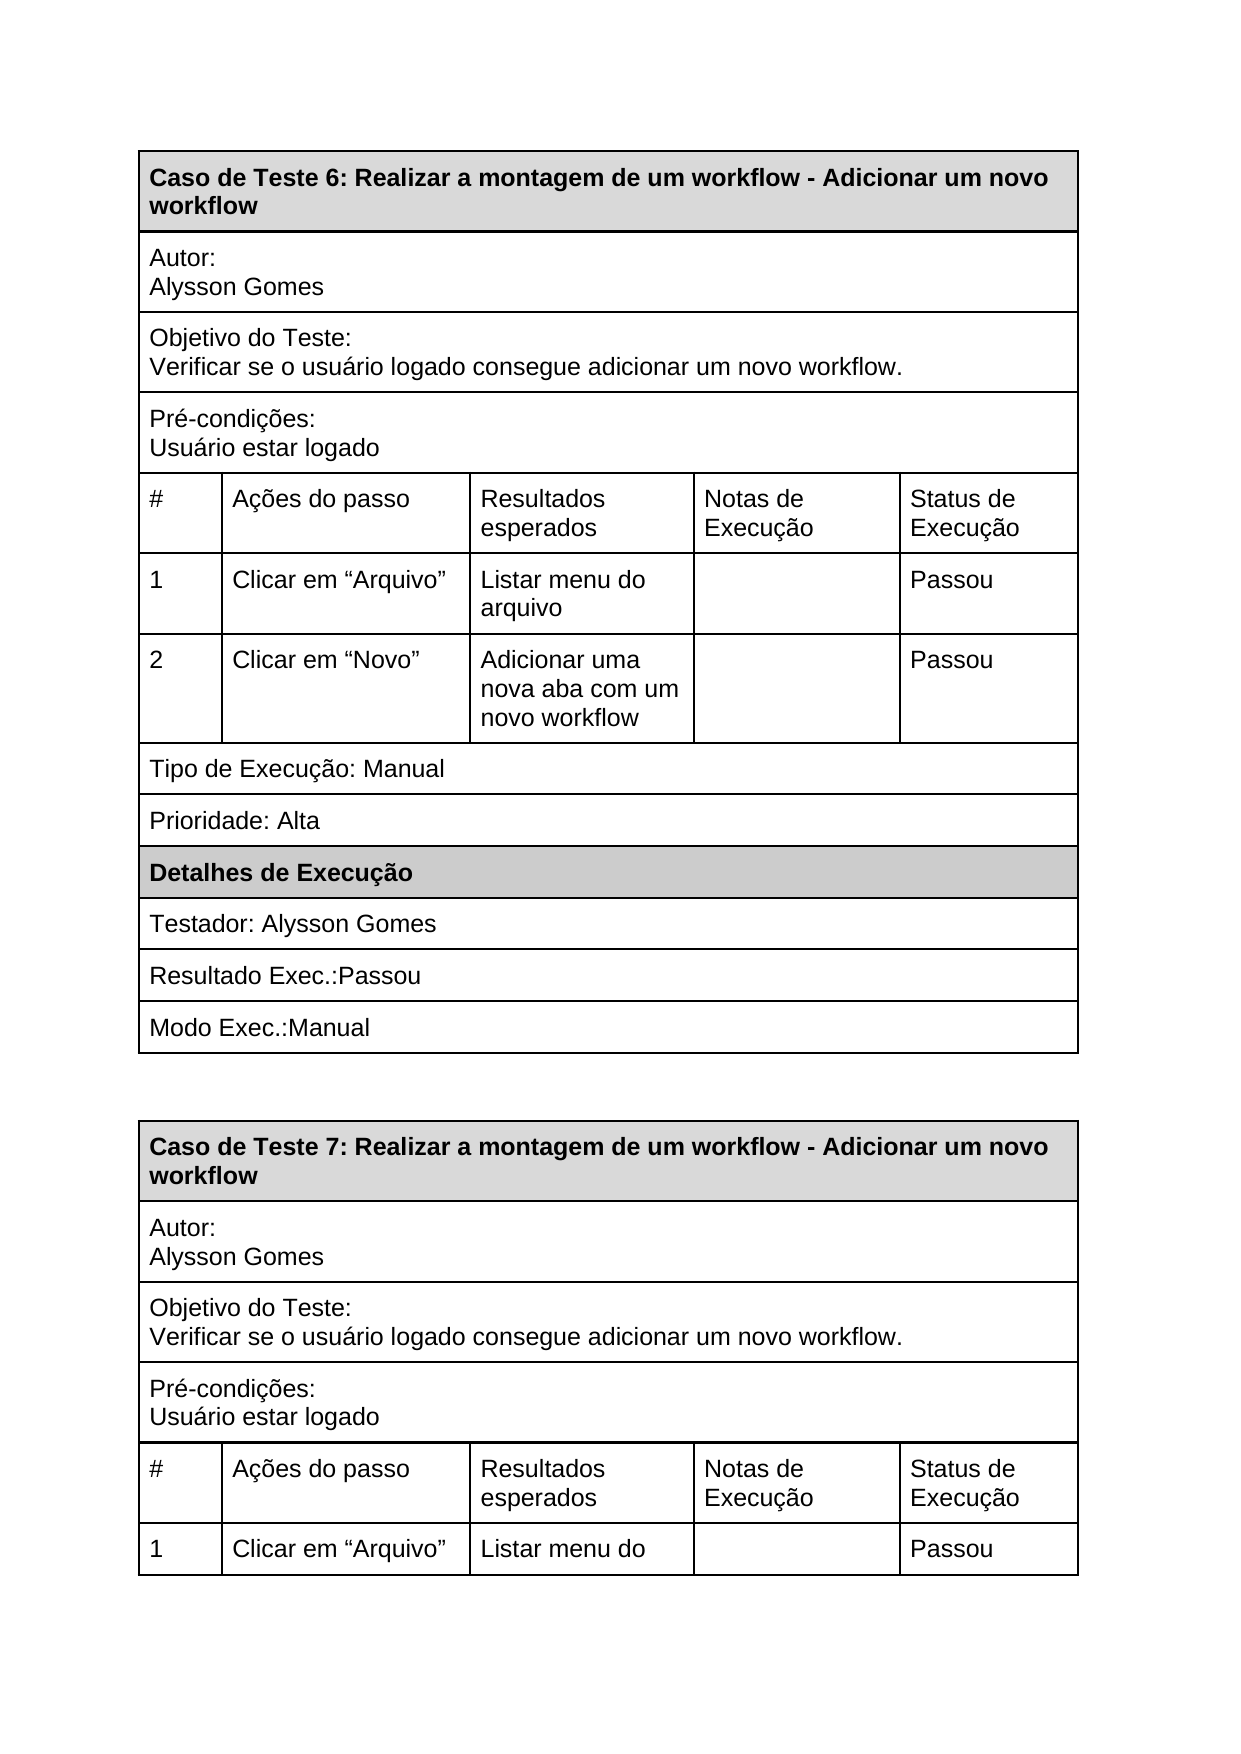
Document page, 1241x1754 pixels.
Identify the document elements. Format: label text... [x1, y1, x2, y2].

table_cell Status de Execução [901, 474, 1077, 552]
table_cell Clicar em “Arquivo” [223, 1524, 469, 1573]
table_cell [471, 1524, 693, 1573]
table_cell [695, 554, 899, 632]
table_cell Listar menu do arquivo [471, 554, 693, 632]
table_cell Resultados esperados [471, 1444, 693, 1522]
table_cell 1 [140, 1524, 221, 1573]
table_cell Autor: Alysson Gomes [140, 1202, 1077, 1281]
table_cell # [140, 474, 221, 552]
table_cell Pré-condições: Usuário estar logado [140, 393, 1077, 472]
table_cell Adicionar uma nova aba com um novo workflow [471, 635, 693, 742]
table_cell Clicar em “Arquivo” [223, 554, 469, 632]
table_cell 1 [140, 554, 221, 632]
table_cell 2 [140, 635, 221, 742]
table_cell Passou [901, 635, 1077, 742]
table_cell Status de Execução [901, 1444, 1077, 1522]
table_cell Clicar em “Novo” [223, 635, 469, 742]
table_cell Objetivo do Teste: Verificar se o usuário logado consegue adicionar um novo workflow. [140, 313, 1077, 391]
table_cell [695, 635, 899, 742]
table_cell Notas de Execução [695, 1444, 899, 1522]
table_cell Prioridade: Alta [140, 795, 1077, 845]
table_cell Passou [901, 554, 1077, 632]
table_cell Resultado Exec.:Passou [140, 950, 1077, 1000]
table_cell Objetivo do Teste: Verificar se o usuário logado consegue adicionar um novo workflow. [140, 1283, 1077, 1361]
table_cell Testador: Alysson Gomes [140, 899, 1077, 948]
table_cell Ações do passo [223, 1444, 469, 1522]
table_cell Notas de Execução [695, 474, 899, 552]
table_cell Detalhes de Execução [140, 847, 1077, 897]
table_header Caso de Teste 7: Realizar a montagem de um workflow - Adicionar um novo workflow [140, 1122, 1077, 1200]
table_header Caso de Teste 6: Realizar a montagem de um workflow - Adicionar um novo workflow [140, 152, 1077, 230]
table_cell Autor: Alysson Gomes [140, 233, 1077, 311]
table_cell # [140, 1444, 221, 1522]
table_cell Resultados esperados [471, 474, 693, 552]
table_cell Ações do passo [223, 474, 469, 552]
table_cell Passou [901, 1524, 1077, 1573]
table_cell Pré-condições: Usuário estar logado [140, 1363, 1077, 1441]
table_cell Modo Exec.:Manual [140, 1002, 1077, 1052]
table_cell [695, 1524, 899, 1573]
table_cell Tipo de Execução: Manual [140, 744, 1077, 793]
